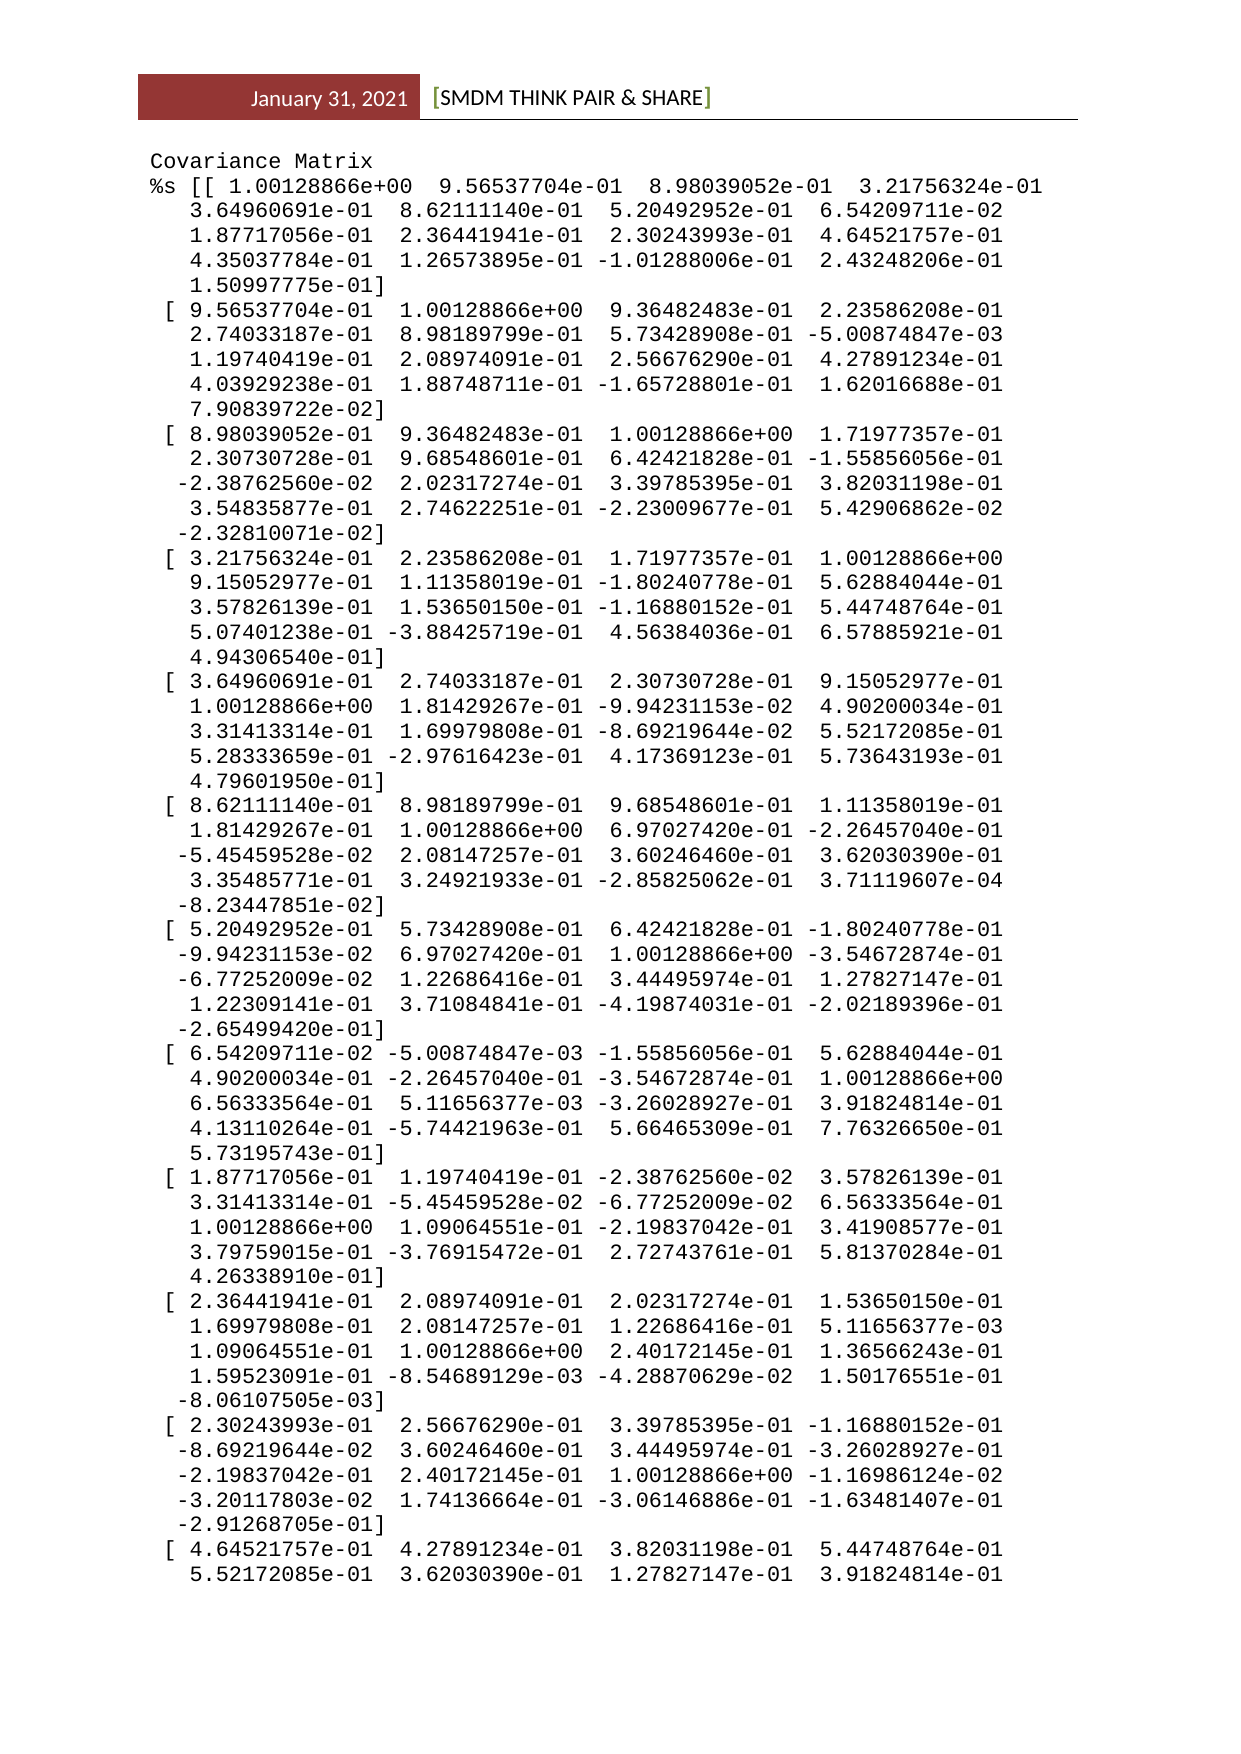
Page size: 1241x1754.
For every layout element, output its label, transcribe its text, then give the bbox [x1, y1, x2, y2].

text 1.50997775e-01] [150, 274, 1090, 299]
text -3.20117803e-02 1.74136664e-01 -3.06146886e-01 -1.63481407e-01 [150, 1489, 1090, 1513]
text -5.45459528e-02 2.08147257e-01 3.60246460e-01 3.62030390e-01 [150, 844, 1090, 869]
text 3.79759015e-01 -3.76915472e-01 2.72743761e-01 5.81370284e-01 [150, 1241, 1090, 1266]
text 1.00128866e+00 1.81429267e-01 -9.94231153e-02 4.90200034e-01 [150, 695, 1090, 720]
text 3.54835877e-01 2.74622251e-01 -2.23009677e-01 5.42906862e-02 [150, 497, 1090, 522]
text 4.35037784e-01 1.26573895e-01 -1.01288006e-01 2.43248206e-01 [150, 249, 1090, 274]
text 4.94306540e-01] [150, 646, 1090, 671]
text 5.52172085e-01 3.62030390e-01 1.27827147e-01 3.91824814e-01 [150, 1563, 1090, 1588]
text 4.03929238e-01 1.88748711e-01 -1.65728801e-01 1.62016688e-01 [150, 373, 1090, 398]
text 2.30730728e-01 9.68548601e-01 6.42421828e-01 -1.55856056e-01 [150, 447, 1090, 472]
text [ 5.20492952e-01 5.73428908e-01 6.42421828e-01 -1.80240778e-01 [150, 918, 1090, 943]
text 3.35485771e-01 3.24921933e-01 -2.85825062e-01 3.71119607e-04 [150, 869, 1090, 894]
text -2.32810071e-02] [150, 522, 1090, 547]
text -2.91268705e-01] [150, 1513, 1090, 1538]
text 9.15052977e-01 1.11358019e-01 -1.80240778e-01 5.62884044e-01 [150, 571, 1090, 596]
text 3.31413314e-01 1.69979808e-01 -8.69219644e-02 5.52172085e-01 [150, 720, 1090, 745]
text [ 2.36441941e-01 2.08974091e-01 2.02317274e-01 1.53650150e-01 [150, 1290, 1090, 1315]
text 1.59523091e-01 -8.54689129e-03 -4.28870629e-02 1.50176551e-01 [150, 1365, 1090, 1389]
text -9.94231153e-02 6.97027420e-01 1.00128866e+00 -3.54672874e-01 [150, 943, 1090, 968]
text 6.56333564e-01 5.11656377e-03 -3.26028927e-01 3.91824814e-01 [150, 1092, 1090, 1117]
text [ 2.30243993e-01 2.56676290e-01 3.39785395e-01 -1.16880152e-01 [150, 1414, 1090, 1439]
text 1.19740419e-01 2.08974091e-01 2.56676290e-01 4.27891234e-01 [150, 348, 1090, 373]
text -8.69219644e-02 3.60246460e-01 3.44495974e-01 -3.26028927e-01 [150, 1439, 1090, 1464]
text %s [[ 1.00128866e+00 9.56537704e-01 8.98039052e-01 3.21756324e-01 [150, 175, 1090, 199]
text -6.77252009e-02 1.22686416e-01 3.44495974e-01 1.27827147e-01 [150, 968, 1090, 993]
text -8.23447851e-02] [150, 894, 1090, 918]
text [ 1.87717056e-01 1.19740419e-01 -2.38762560e-02 3.57826139e-01 [150, 1166, 1090, 1191]
text 1.22309141e-01 3.71084841e-01 -4.19874031e-01 -2.02189396e-01 [150, 993, 1090, 1018]
text -8.06107505e-03] [150, 1389, 1090, 1414]
text 3.31413314e-01 -5.45459528e-02 -6.77252009e-02 6.56333564e-01 [150, 1191, 1090, 1216]
text [ 4.64521757e-01 4.27891234e-01 3.82031198e-01 5.44748764e-01 [150, 1538, 1090, 1563]
text [ 8.62111140e-01 8.98189799e-01 9.68548601e-01 1.11358019e-01 [150, 794, 1090, 819]
text 5.28333659e-01 -2.97616423e-01 4.17369123e-01 5.73643193e-01 [150, 745, 1090, 770]
text 1.87717056e-01 2.36441941e-01 2.30243993e-01 4.64521757e-01 [150, 224, 1090, 249]
text 3.57826139e-01 1.53650150e-01 -1.16880152e-01 5.44748764e-01 [150, 596, 1090, 621]
text -2.38762560e-02 2.02317274e-01 3.39785395e-01 3.82031198e-01 [150, 472, 1090, 497]
text -2.19837042e-01 2.40172145e-01 1.00128866e+00 -1.16986124e-02 [150, 1464, 1090, 1489]
text 4.90200034e-01 -2.26457040e-01 -3.54672874e-01 1.00128866e+00 [150, 1067, 1090, 1092]
text 1.00128866e+00 1.09064551e-01 -2.19837042e-01 3.41908577e-01 [150, 1216, 1090, 1241]
text [ 6.54209711e-02 -5.00874847e-03 -1.55856056e-01 5.62884044e-01 [150, 1042, 1090, 1067]
text 4.13110264e-01 -5.74421963e-01 5.66465309e-01 7.76326650e-01 [150, 1117, 1090, 1142]
text 4.79601950e-01] [150, 770, 1090, 794]
text 1.69979808e-01 2.08147257e-01 1.22686416e-01 5.11656377e-03 [150, 1315, 1090, 1340]
text 2.74033187e-01 8.98189799e-01 5.73428908e-01 -5.00874847e-03 [150, 323, 1090, 348]
text [ 3.21756324e-01 2.23586208e-01 1.71977357e-01 1.00128866e+00 [150, 547, 1090, 571]
text -2.65499420e-01] [150, 1018, 1090, 1042]
text 1.09064551e-01 1.00128866e+00 2.40172145e-01 1.36566243e-01 [150, 1340, 1090, 1365]
text 7.90839722e-02] [150, 398, 1090, 423]
text [ 9.56537704e-01 1.00128866e+00 9.36482483e-01 2.23586208e-01 [150, 299, 1090, 323]
text [ 8.98039052e-01 9.36482483e-01 1.00128866e+00 1.71977357e-01 [150, 423, 1090, 447]
text 1.81429267e-01 1.00128866e+00 6.97027420e-01 -2.26457040e-01 [150, 819, 1090, 844]
text 5.73195743e-01] [150, 1142, 1090, 1166]
text Covariance Matrix [150, 150, 1090, 175]
text 3.64960691e-01 8.62111140e-01 5.20492952e-01 6.54209711e-02 [150, 199, 1090, 224]
text [ 3.64960691e-01 2.74033187e-01 2.30730728e-01 9.15052977e-01 [150, 671, 1090, 695]
text 4.26338910e-01] [150, 1266, 1090, 1290]
text 5.07401238e-01 -3.88425719e-01 4.56384036e-01 6.57885921e-01 [150, 621, 1090, 646]
